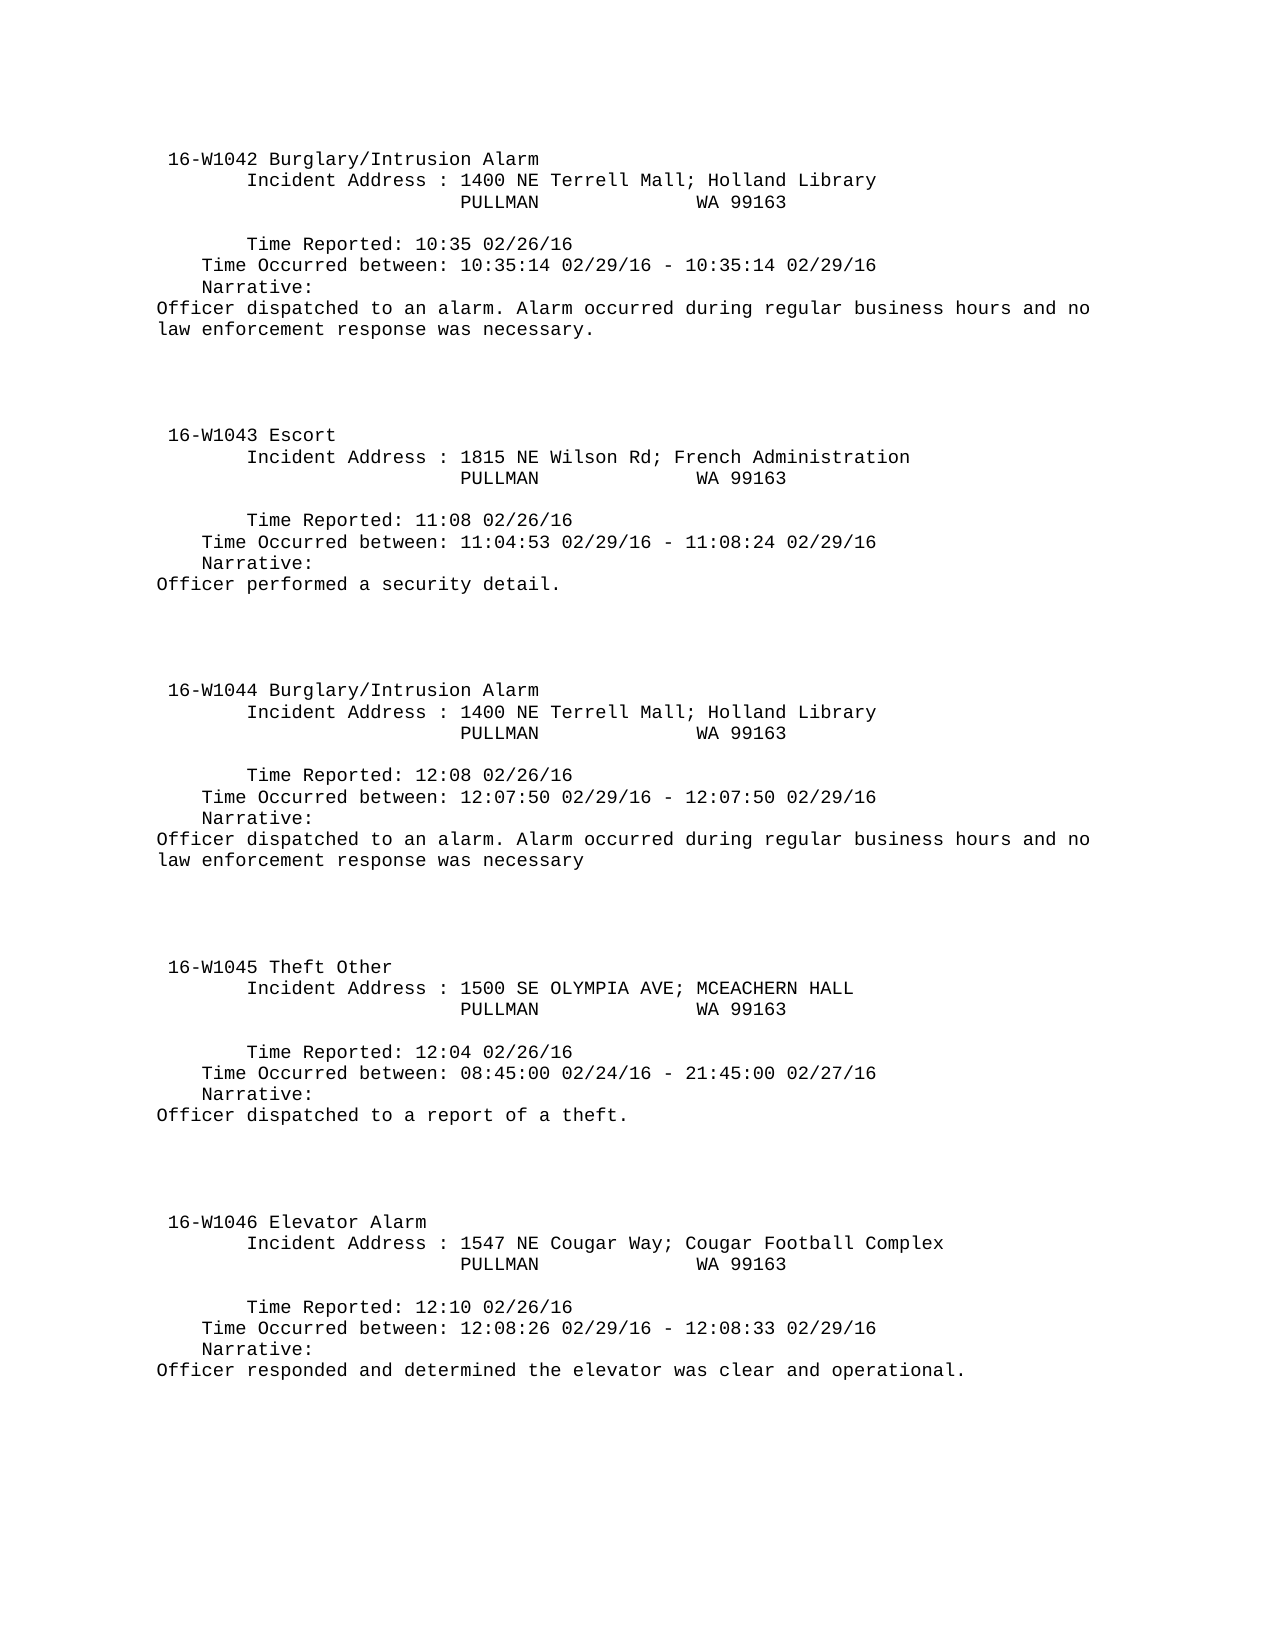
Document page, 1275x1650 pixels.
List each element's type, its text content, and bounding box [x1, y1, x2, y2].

text Narrative: [156, 1085, 1118, 1106]
text Time Reported: 11:08 02/26/16 [156, 511, 1118, 532]
text Time Reported: 12:10 02/26/16 [156, 1297, 1118, 1319]
text Time Occurred between: 10:35:14 02/29/16 - 10:35:14 02/29/16 [156, 256, 1118, 277]
text 16-W1046 Elevator Alarm [156, 1212, 1118, 1234]
text Time Occurred between: 08:45:00 02/24/16 - 21:45:00 02/27/16 [156, 1064, 1118, 1085]
text PULLMAN WA 99163 [156, 192, 1118, 214]
text Incident Address : 1815 NE Wilson Rd; French Administration [156, 447, 1118, 469]
text Incident Address : 1400 NE Terrell Mall; Holland Library [156, 171, 1118, 192]
text Incident Address : 1547 NE Cougar Way; Cougar Football Complex [156, 1234, 1118, 1255]
text 16-W1043 Escort [156, 426, 1118, 447]
text 16-W1045 Theft Other [156, 957, 1118, 979]
text Officer dispatched to an alarm. Alarm occurred during regular business hours and no law enforcement response was necessary [156, 830, 1118, 872]
text Time Reported: 12:04 02/26/16 [156, 1042, 1118, 1064]
text Time Reported: 10:35 02/26/16 [156, 235, 1118, 256]
text Narrative: [156, 1340, 1118, 1361]
text PULLMAN WA 99163 [156, 724, 1118, 745]
text Officer responded and determined the elevator was clear and operational. [156, 1361, 1118, 1382]
text PULLMAN WA 99163 [156, 469, 1118, 490]
text Officer dispatched to a report of a theft. [156, 1106, 1118, 1127]
text Narrative: [156, 554, 1118, 575]
text 16-W1042 Burglary/Intrusion Alarm [156, 150, 1118, 171]
text Officer dispatched to an alarm. Alarm occurred during regular business hours and no law enforcement response was necessary. [156, 299, 1118, 341]
text 16-W1044 Burglary/Intrusion Alarm [156, 681, 1118, 702]
text PULLMAN WA 99163 [156, 1000, 1118, 1021]
text Incident Address : 1400 NE Terrell Mall; Holland Library [156, 702, 1118, 724]
text Time Occurred between: 12:08:26 02/29/16 - 12:08:33 02/29/16 [156, 1319, 1118, 1340]
text Incident Address : 1500 SE OLYMPIA AVE; MCEACHERN HALL [156, 979, 1118, 1000]
text Time Reported: 12:08 02/26/16 [156, 766, 1118, 787]
text Time Occurred between: 11:04:53 02/29/16 - 11:08:24 02/29/16 [156, 532, 1118, 554]
text Narrative: [156, 277, 1118, 299]
text Narrative: [156, 809, 1118, 830]
text Time Occurred between: 12:07:50 02/29/16 - 12:07:50 02/29/16 [156, 787, 1118, 809]
text Officer performed a security detail. [156, 575, 1118, 596]
text PULLMAN WA 99163 [156, 1255, 1118, 1276]
